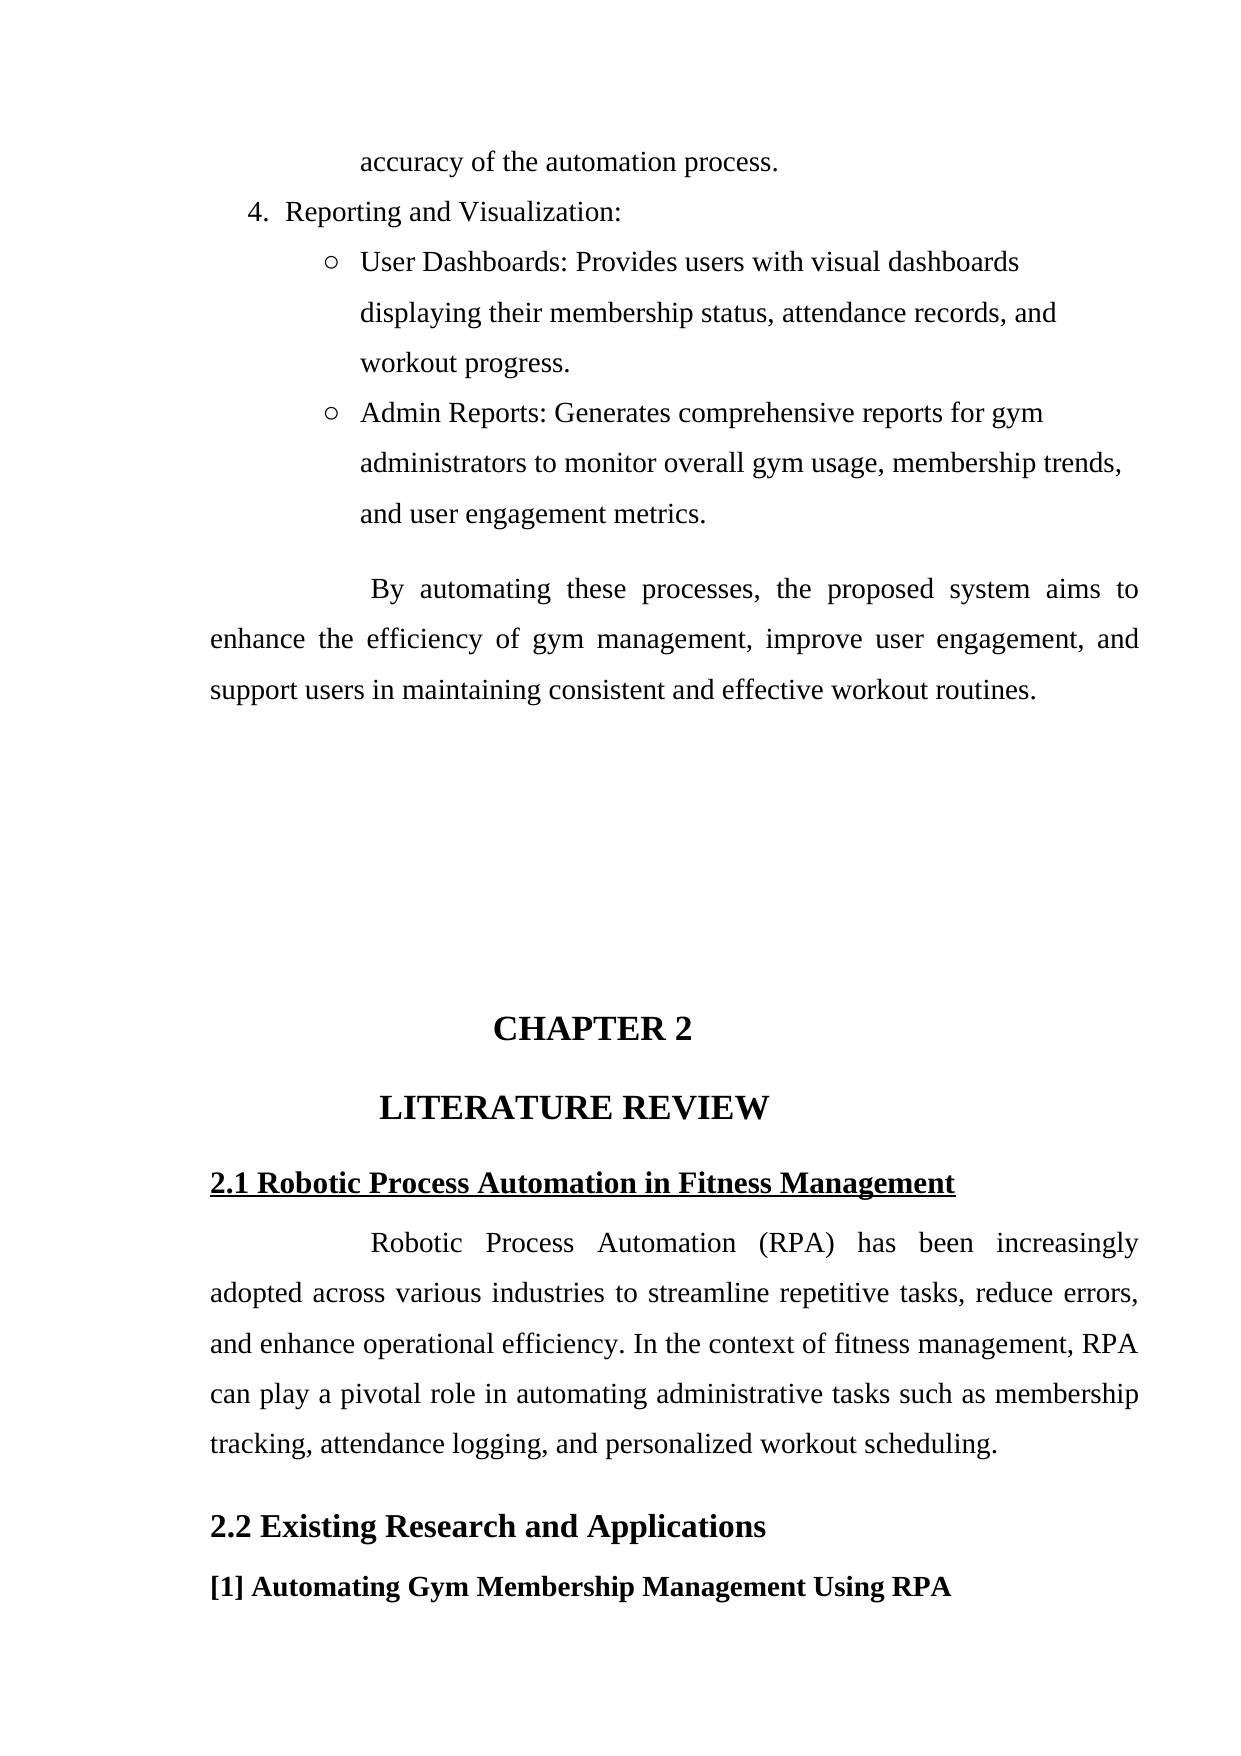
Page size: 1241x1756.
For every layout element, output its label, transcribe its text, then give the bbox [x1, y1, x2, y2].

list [322, 144, 1140, 177]
list User Dashboards: Provides users with visual dashboards displaying their membership status, attendance records, and workout progress. [322, 244, 1140, 378]
subtitle 2.1 Robotic Process Automation in Fitness Management [210, 1164, 1140, 1200]
subtitle LITERATURE REVIEW [210, 1086, 1140, 1127]
text By automating these processes, the proposed system aims to enhance the efficiency of gym management, improve user engagement, and support users in maintaining consistent and effective workout routines. [210, 571, 1140, 705]
text Robotic Process Automation (RPA) has been increasingly adopted across various industries to streamline repetitive tasks, reduce errors, and enhance operational efficiency. In the context of fitness management, RPA can play a pivotal role in automating administrative tasks such as membership tracking, attendance logging, and personalized workout scheduling. [210, 1225, 1140, 1460]
subtitle 2.2 Existing Research and Applications [210, 1506, 1140, 1544]
list Reporting and Visualization: [247, 194, 1140, 228]
subtitle CHAPTER 2 [210, 1008, 1140, 1048]
subtitle [1] Automating Gym Membership Management Using RPA [210, 1569, 1140, 1603]
list Admin Reports: Generates comprehensive reports for gym administrators to monitor overall gym usage, membership trends, and user engagement metrics. [322, 395, 1140, 529]
